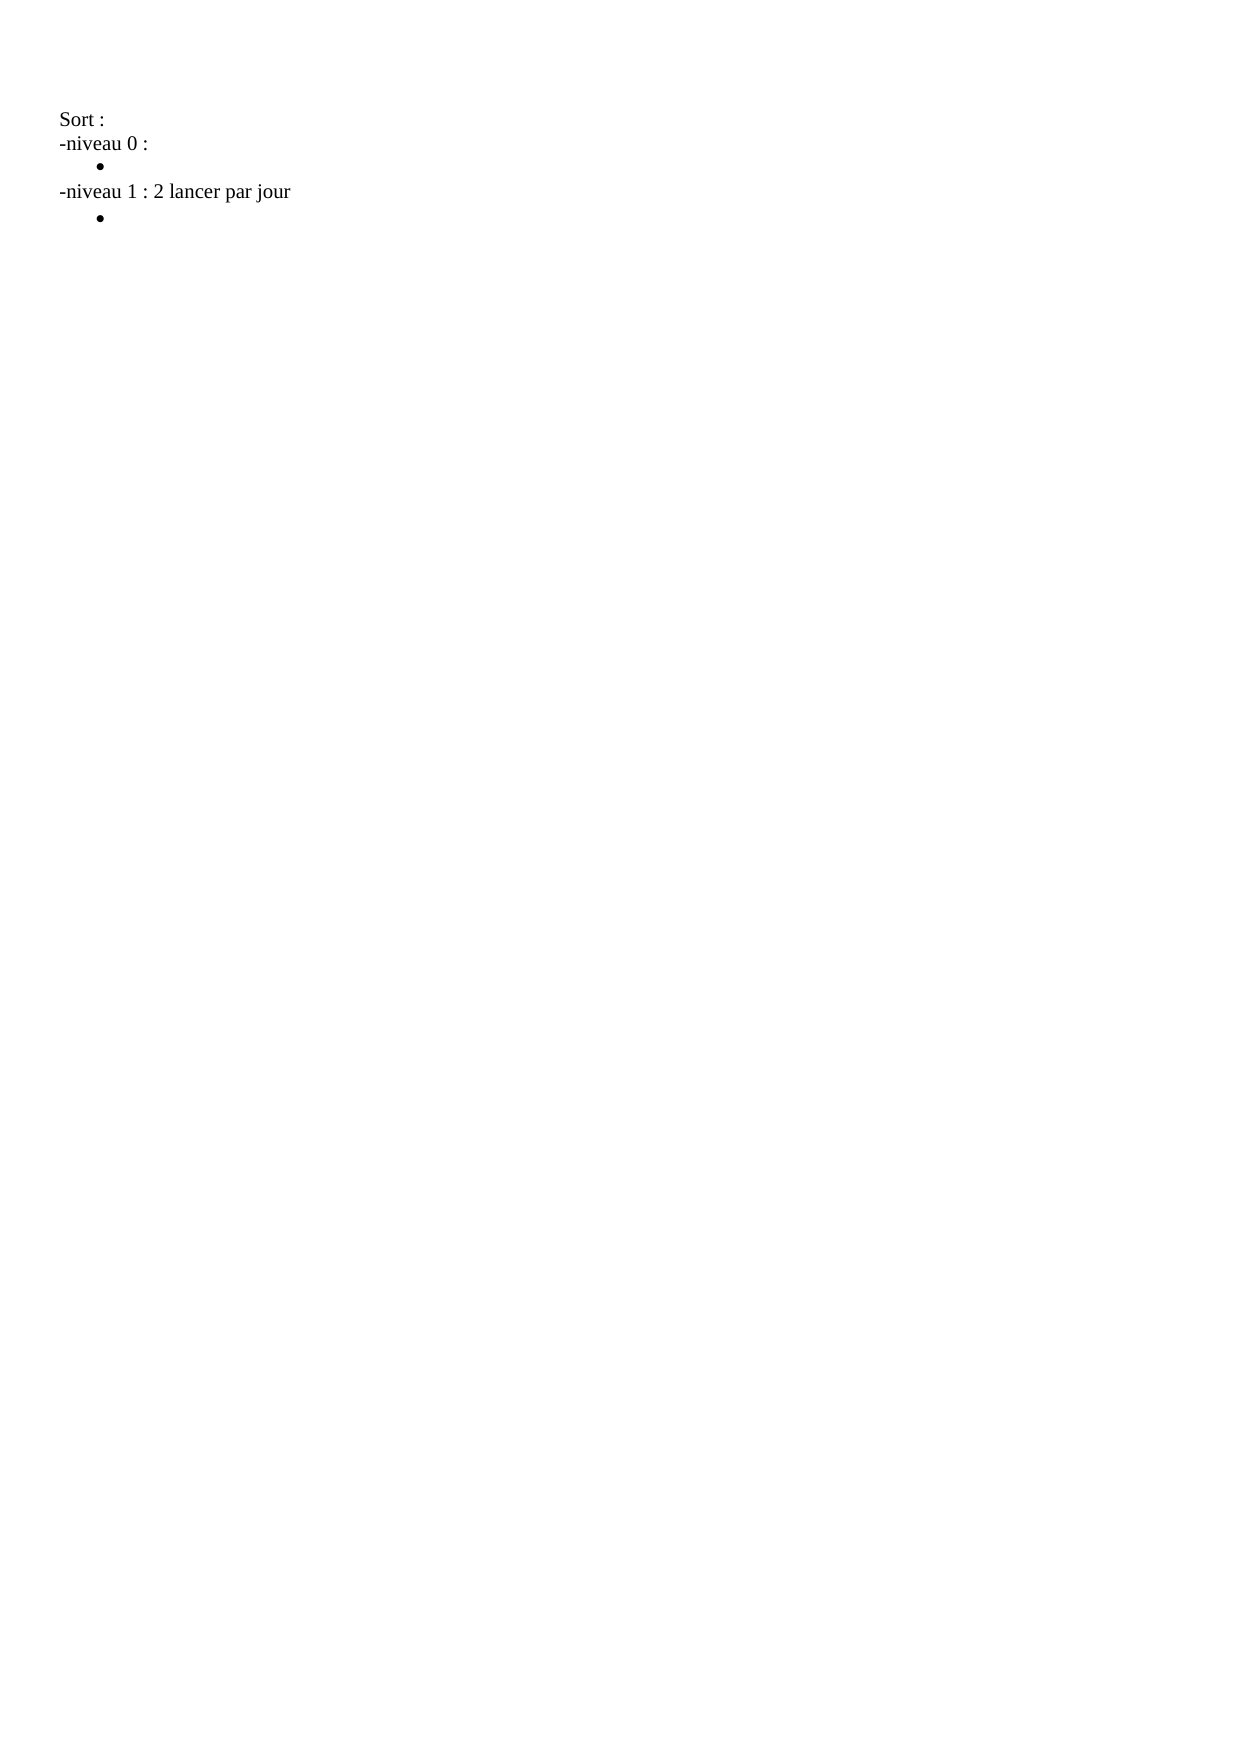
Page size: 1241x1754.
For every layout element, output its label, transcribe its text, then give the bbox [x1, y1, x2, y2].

text -niveau 0 : [59, 131, 1181, 155]
text Sort : [59, 107, 1181, 131]
text -niveau 1 : 2 lancer par jour [59, 179, 1181, 203]
